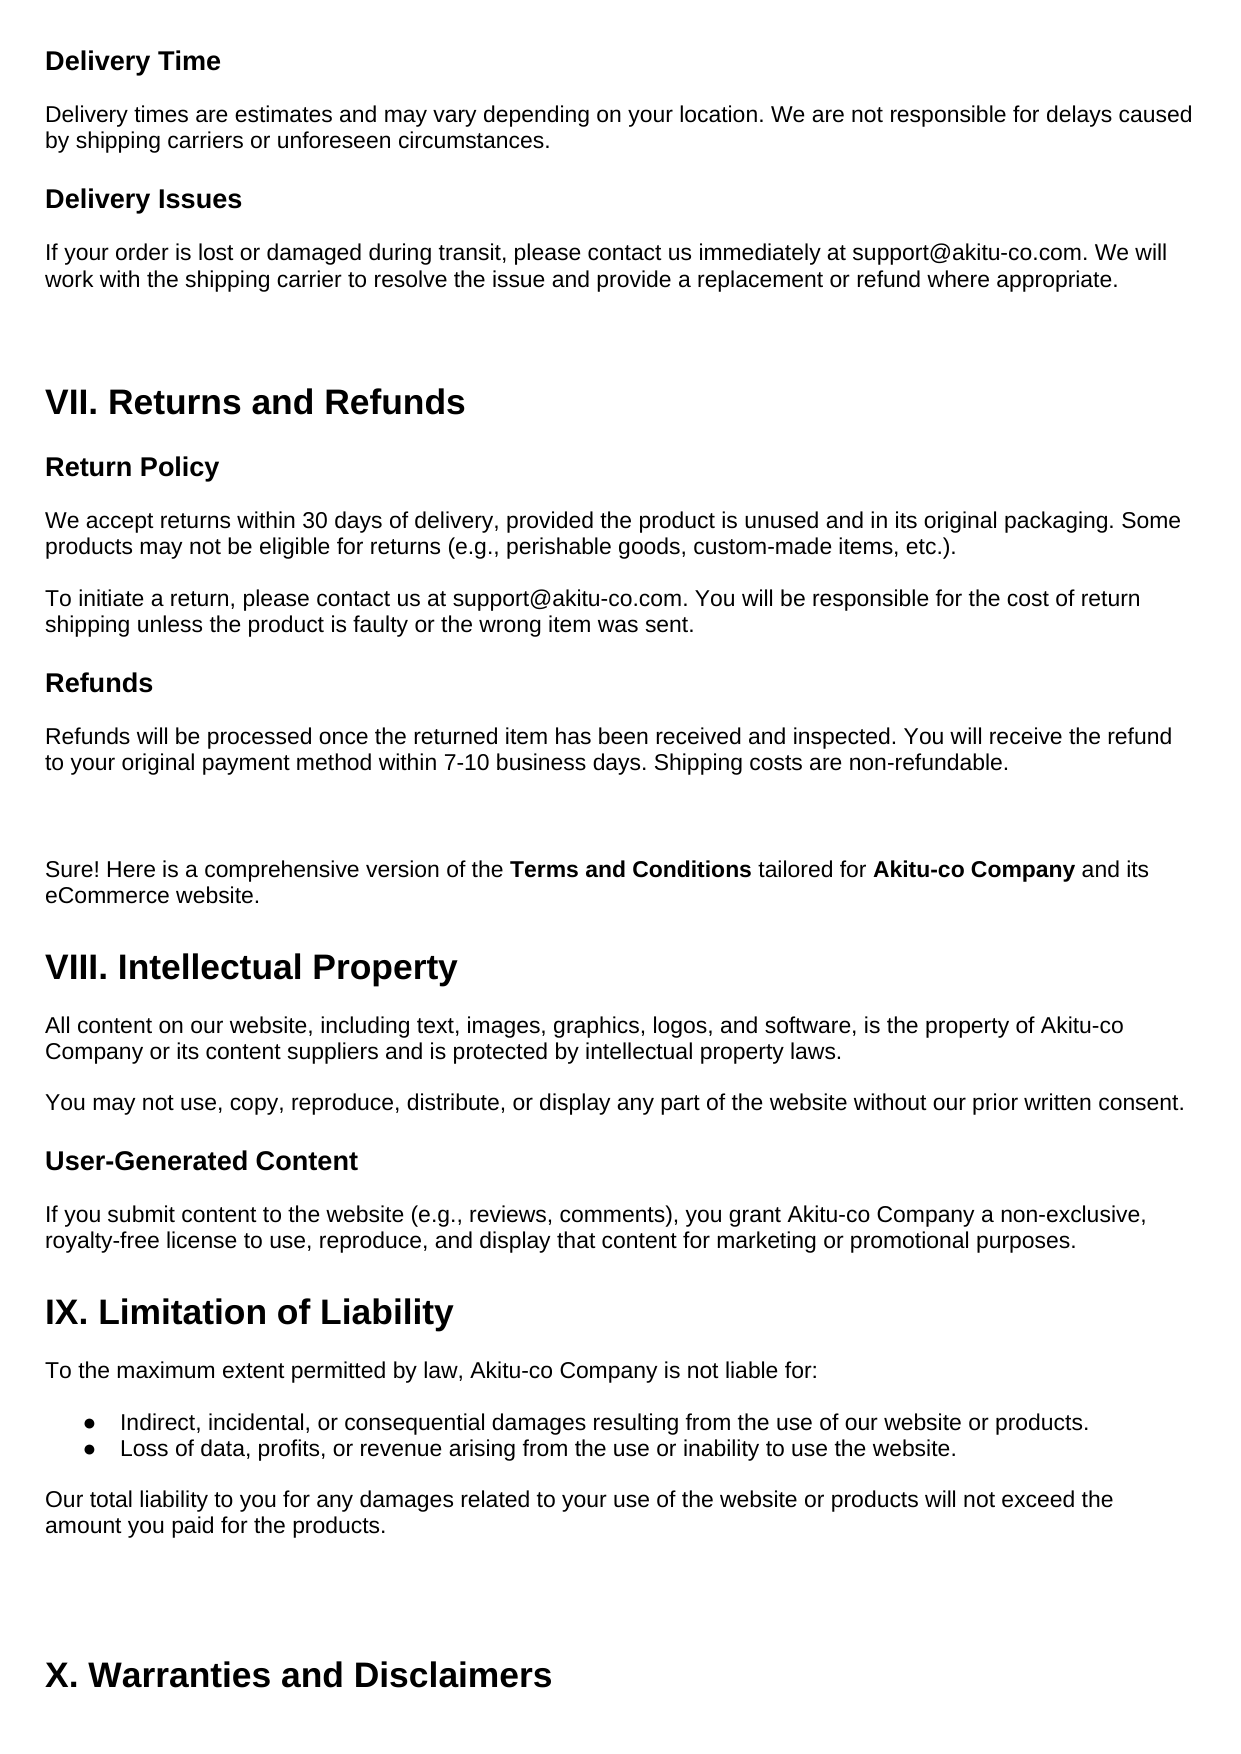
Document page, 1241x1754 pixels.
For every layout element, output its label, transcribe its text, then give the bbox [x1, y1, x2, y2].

text To initiate a return, please contact us at support@akitu-co.com. You will be responsible for the cost of return shipping unless the product is faulty or the wrong item was sent. [45, 585, 1195, 637]
subtitle Return Policy [45, 451, 1195, 482]
list Loss of data, profits, or revenue arising from the use or inability to use the website. [82, 1435, 1195, 1461]
subtitle User-Generated Content [45, 1145, 1195, 1176]
text If you submit content to the website (e.g., reviews, comments), you grant Akitu-co Company a non-exclusive, royalty-free license to use, reproduce, and display that content for marketing or promotional purposes. [45, 1201, 1195, 1254]
subtitle VII. Returns and Refunds [45, 381, 1195, 422]
subtitle X. Warranties and Disclaimers [45, 1654, 1195, 1695]
text You may not use, copy, reproduce, distribute, or display any part of the website without our prior written consent. [45, 1089, 1195, 1116]
subtitle Delivery Time [45, 45, 1195, 76]
subtitle IX. Limitation of Liability [45, 1291, 1195, 1332]
subtitle Refunds [45, 667, 1195, 698]
text If your order is lost or damaged during transit, please contact us immediately at support@akitu-co.com. We will work with the shipping carrier to resolve the issue and provide a replacement or refund where appropriate. [45, 239, 1195, 292]
subtitle Delivery Issues [45, 183, 1195, 214]
list Indirect, incidental, or consequential damages resulting from the use of our website or products. [82, 1408, 1195, 1435]
text Delivery times are estimates and may vary depending on your location. We are not responsible for delays caused by shipping carriers or unforeseen circumstances. [45, 101, 1195, 154]
text Our total liability to you for any damages related to your use of the website or products will not exceed the amount you paid for the products. [45, 1486, 1195, 1539]
text Refunds will be processed once the returned item has been received and inspected. You will receive the refund to your original payment method within 7-10 business days. Shipping costs are non-refundable. [45, 723, 1195, 776]
text Sure! Here is a comprehensive version of the Terms and Conditions tailored for Akitu-co Company and its eCommerce website. [45, 856, 1195, 908]
subtitle VIII. Intellectual Property [45, 946, 1195, 987]
text To the maximum extent permitted by law, Akitu-co Company is not liable for: [45, 1357, 1195, 1383]
text All content on our website, including text, images, graphics, logos, and software, is the property of Akitu-co Company or its content suppliers and is protected by intellectual property laws. [45, 1012, 1195, 1064]
text We accept returns within 30 days of delivery, provided the product is unused and in its original packaging. Some products may not be eligible for returns (e.g., perishable goods, custom-made items, etc.). [45, 507, 1195, 560]
